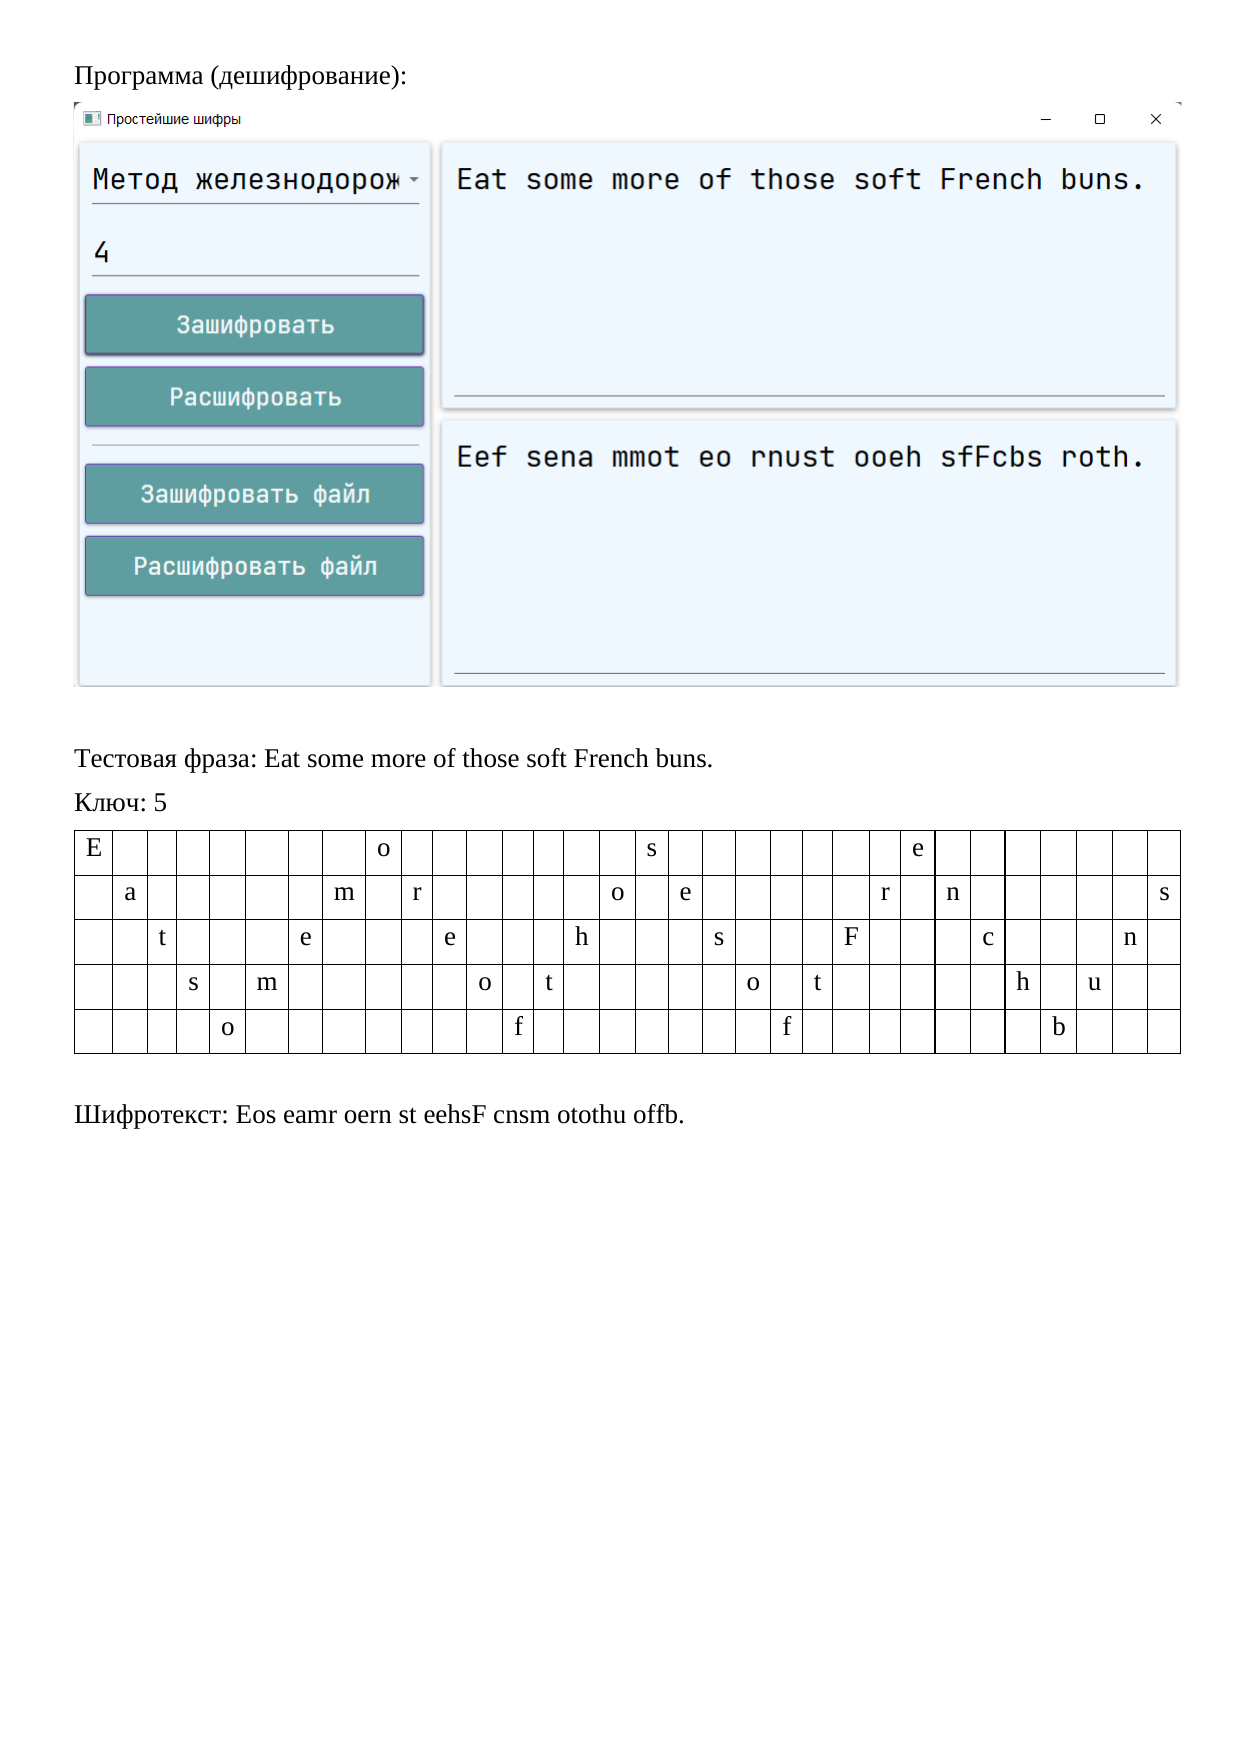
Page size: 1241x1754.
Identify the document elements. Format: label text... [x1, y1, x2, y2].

table_cell [936, 920, 970, 964]
table_header [402, 831, 432, 874]
table_cell [1006, 876, 1040, 919]
table_cell [870, 1010, 900, 1053]
table_header [246, 831, 288, 874]
table_cell [177, 1010, 209, 1053]
table_header [564, 831, 599, 874]
table_cell [289, 965, 322, 1008]
table_header [1041, 831, 1076, 874]
table_cell [1077, 1010, 1112, 1053]
table_header [323, 831, 365, 874]
table_cell [901, 876, 934, 919]
table_cell t [148, 920, 176, 964]
table_cell [467, 1010, 502, 1053]
table_cell [433, 1010, 466, 1053]
table_cell [870, 965, 900, 1008]
table_header [433, 831, 466, 874]
table_cell r [870, 876, 900, 919]
table_cell e [289, 920, 322, 964]
table_header [210, 831, 245, 874]
table_header e [901, 831, 934, 874]
table_cell s [177, 965, 209, 1008]
table_header [503, 831, 533, 874]
table_cell [148, 965, 176, 1008]
table_cell [1113, 1010, 1147, 1053]
table_cell m [246, 965, 288, 1008]
table_cell [113, 965, 147, 1008]
table_cell [210, 965, 245, 1008]
text Программа (дешифрование): [74, 59, 1181, 90]
table_cell [467, 876, 502, 919]
table_cell [1148, 1010, 1180, 1053]
table_cell [736, 1010, 770, 1053]
table_cell [936, 965, 970, 1008]
table_cell o [467, 965, 502, 1008]
table_cell [433, 965, 466, 1008]
table_cell [75, 965, 112, 1008]
table_cell [402, 920, 432, 964]
table_cell [803, 876, 832, 919]
table_cell [771, 876, 802, 919]
table_header [1148, 831, 1180, 874]
table_cell [636, 876, 668, 919]
table_cell [1148, 965, 1180, 1008]
table_cell e [433, 920, 466, 964]
table_cell s [1148, 876, 1180, 919]
table_header [669, 831, 702, 874]
table_cell [289, 1010, 322, 1053]
table_cell f [771, 1010, 802, 1053]
table_cell [1113, 965, 1147, 1008]
table_cell [870, 920, 900, 964]
table_cell n [936, 876, 970, 919]
table_cell [323, 920, 365, 964]
table_cell [803, 920, 832, 964]
table_cell [534, 876, 563, 919]
table_cell [1041, 876, 1076, 919]
table_cell a [113, 876, 147, 919]
table_cell [833, 965, 869, 1008]
table_cell [366, 965, 401, 1008]
table_header [936, 831, 970, 874]
table_cell [534, 920, 563, 964]
table_cell [833, 1010, 869, 1053]
table_cell [901, 1010, 934, 1053]
table_cell [113, 1010, 147, 1053]
table_cell [210, 876, 245, 919]
table_cell e [669, 876, 702, 919]
table_cell [736, 920, 770, 964]
table_cell [177, 920, 209, 964]
table_cell [901, 965, 934, 1008]
table_cell [1077, 920, 1112, 964]
table_cell o [600, 876, 635, 919]
table_cell [1041, 965, 1076, 1008]
table_cell [636, 920, 668, 964]
table_cell [210, 920, 245, 964]
table_cell [771, 965, 802, 1008]
table_cell [503, 920, 533, 964]
table_cell o [210, 1010, 245, 1053]
table_cell [366, 1010, 401, 1053]
table_header [467, 831, 502, 874]
table_cell [323, 965, 365, 1008]
table_cell [669, 1010, 702, 1053]
table_cell n [1113, 920, 1147, 964]
table_cell [1113, 876, 1147, 919]
table_cell [75, 876, 112, 919]
table_cell [177, 876, 209, 919]
table_header [703, 831, 735, 874]
table_header [870, 831, 900, 874]
table_cell [503, 876, 533, 919]
table_header [971, 831, 1004, 874]
table_cell [1148, 920, 1180, 964]
table_cell [971, 1010, 1004, 1053]
table_cell [113, 920, 147, 964]
table_cell [564, 1010, 599, 1053]
table_cell [1006, 1010, 1040, 1053]
table_cell [564, 876, 599, 919]
table_cell [971, 965, 1004, 1008]
table_cell o [736, 965, 770, 1008]
table_cell [936, 1010, 970, 1053]
table_header [113, 831, 147, 874]
text Ключ: 5 [74, 786, 1181, 817]
table_cell [323, 1010, 365, 1053]
table_cell [534, 1010, 563, 1053]
table_header o [366, 831, 401, 874]
table_header s [636, 831, 668, 874]
text Тестовая фраза: Eat some more of those soft French buns. [74, 742, 1181, 774]
table_cell [246, 920, 288, 964]
table_cell [503, 965, 533, 1008]
table_cell [703, 876, 735, 919]
table_cell [1006, 920, 1040, 964]
table_header [803, 831, 832, 874]
table_cell [433, 876, 466, 919]
table_cell [75, 920, 112, 964]
table_cell [669, 965, 702, 1008]
table_cell m [323, 876, 365, 919]
table_cell [636, 965, 668, 1008]
table_cell [971, 876, 1004, 919]
table_cell h [564, 920, 599, 964]
table_cell [1077, 876, 1112, 919]
table_cell [75, 1010, 112, 1053]
table_cell [246, 876, 288, 919]
table_header [1006, 831, 1040, 874]
table_cell [901, 920, 934, 964]
table_header [1077, 831, 1112, 874]
picture [73, 102, 1182, 687]
table_cell [1041, 920, 1076, 964]
table_cell [636, 1010, 668, 1053]
table_cell [402, 1010, 432, 1053]
table_cell t [803, 965, 832, 1008]
table_cell [564, 965, 599, 1008]
table_cell F [833, 920, 869, 964]
table_cell b [1041, 1010, 1076, 1053]
table_cell [669, 920, 702, 964]
table_cell [402, 965, 432, 1008]
table_cell [246, 1010, 288, 1053]
table_cell [703, 965, 735, 1008]
table_cell c [971, 920, 1004, 964]
table_cell f [503, 1010, 533, 1053]
table_header E [75, 831, 112, 874]
table_header [736, 831, 770, 874]
table_cell [600, 965, 635, 1008]
table_cell [600, 920, 635, 964]
table_cell [366, 920, 401, 964]
table_cell [148, 876, 176, 919]
table_header [833, 831, 869, 874]
table_header [1113, 831, 1147, 874]
table_cell [467, 920, 502, 964]
table_cell [833, 876, 869, 919]
table_cell h [1006, 965, 1040, 1008]
table_header [148, 831, 176, 874]
table_cell [703, 1010, 735, 1053]
table_cell [803, 1010, 832, 1053]
table_cell u [1077, 965, 1112, 1008]
table_cell [600, 1010, 635, 1053]
table_header [177, 831, 209, 874]
table_cell [366, 876, 401, 919]
table_cell [289, 876, 322, 919]
table_cell [736, 876, 770, 919]
table_header [534, 831, 563, 874]
table_cell r [402, 876, 432, 919]
text Шифротекст: Eos eamr oern st eehsF cnsm otothu offb. [74, 1098, 1181, 1129]
table_header [771, 831, 802, 874]
table_cell t [534, 965, 563, 1008]
table_header [600, 831, 635, 874]
table_header [289, 831, 322, 874]
table_cell [148, 1010, 176, 1053]
table_cell s [703, 920, 735, 964]
table_cell [771, 920, 802, 964]
